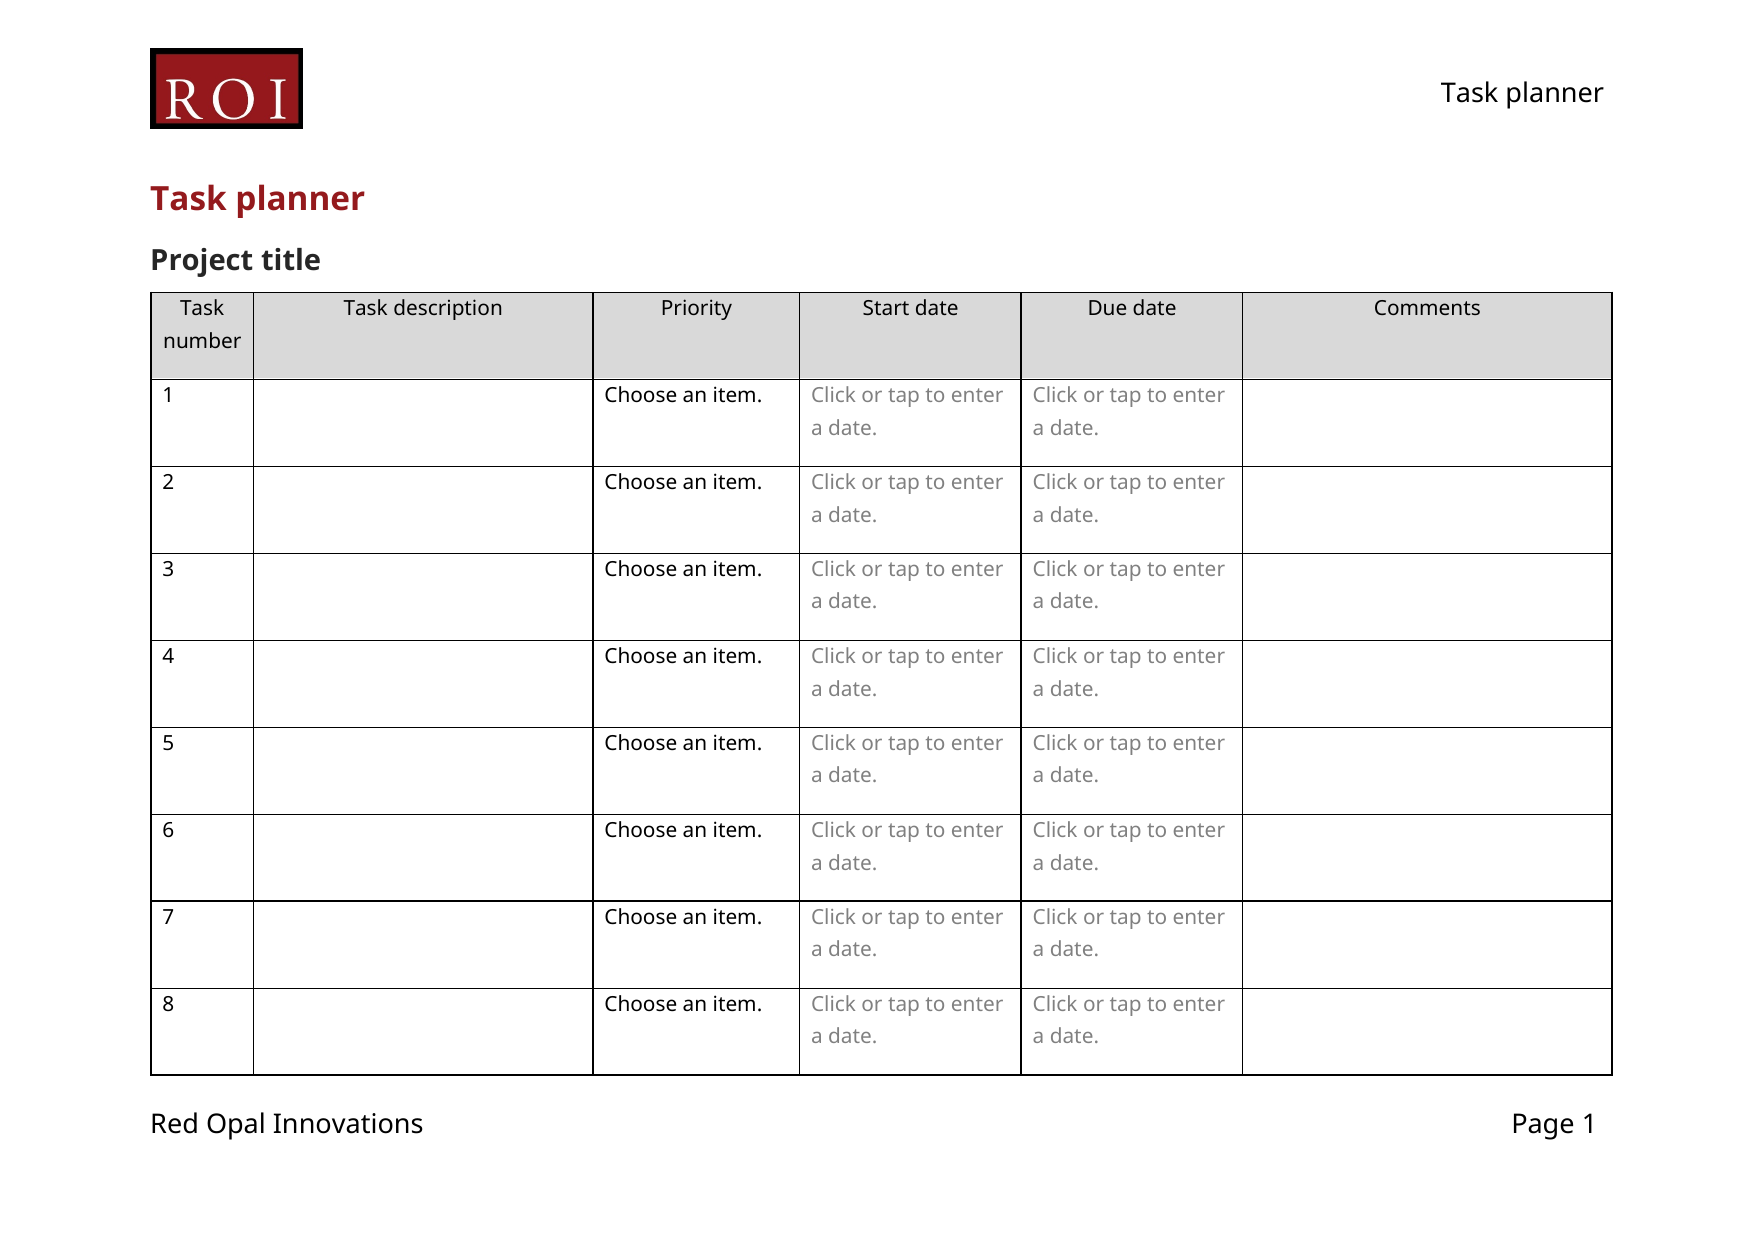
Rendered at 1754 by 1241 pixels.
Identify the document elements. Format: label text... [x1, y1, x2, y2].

table_header Due date [1022, 293, 1242, 378]
table_header Task description [254, 293, 592, 378]
table_cell [254, 902, 592, 987]
table_cell 7 [152, 902, 253, 987]
table_cell [254, 380, 592, 466]
table_header Priority [594, 293, 799, 378]
table_cell [254, 641, 592, 726]
table_cell [254, 728, 592, 813]
table_header Comments [1243, 293, 1611, 378]
table_header Start date [800, 293, 1020, 378]
table_cell [1243, 989, 1611, 1074]
table_header Task number [152, 293, 253, 378]
table_cell [1243, 902, 1611, 987]
table_cell [254, 815, 592, 900]
subtitle Task planner [150, 175, 1604, 220]
table_cell [1243, 641, 1611, 726]
table_cell [1243, 815, 1611, 900]
table_cell 2 [152, 467, 253, 552]
table_cell [1243, 728, 1611, 813]
table_cell [1243, 467, 1611, 552]
table_cell 4 [152, 641, 253, 726]
table_cell 6 [152, 815, 253, 900]
picture [150, 48, 303, 129]
table_cell [254, 467, 592, 552]
subtitle Project title [150, 240, 1604, 279]
table_cell [254, 989, 592, 1074]
table_cell [1243, 380, 1611, 466]
table_cell 1 [152, 380, 253, 466]
table_cell 8 [152, 989, 253, 1074]
table_cell [1243, 554, 1611, 639]
table_cell 5 [152, 728, 253, 813]
table_cell [254, 554, 592, 639]
table_cell 3 [152, 554, 253, 639]
